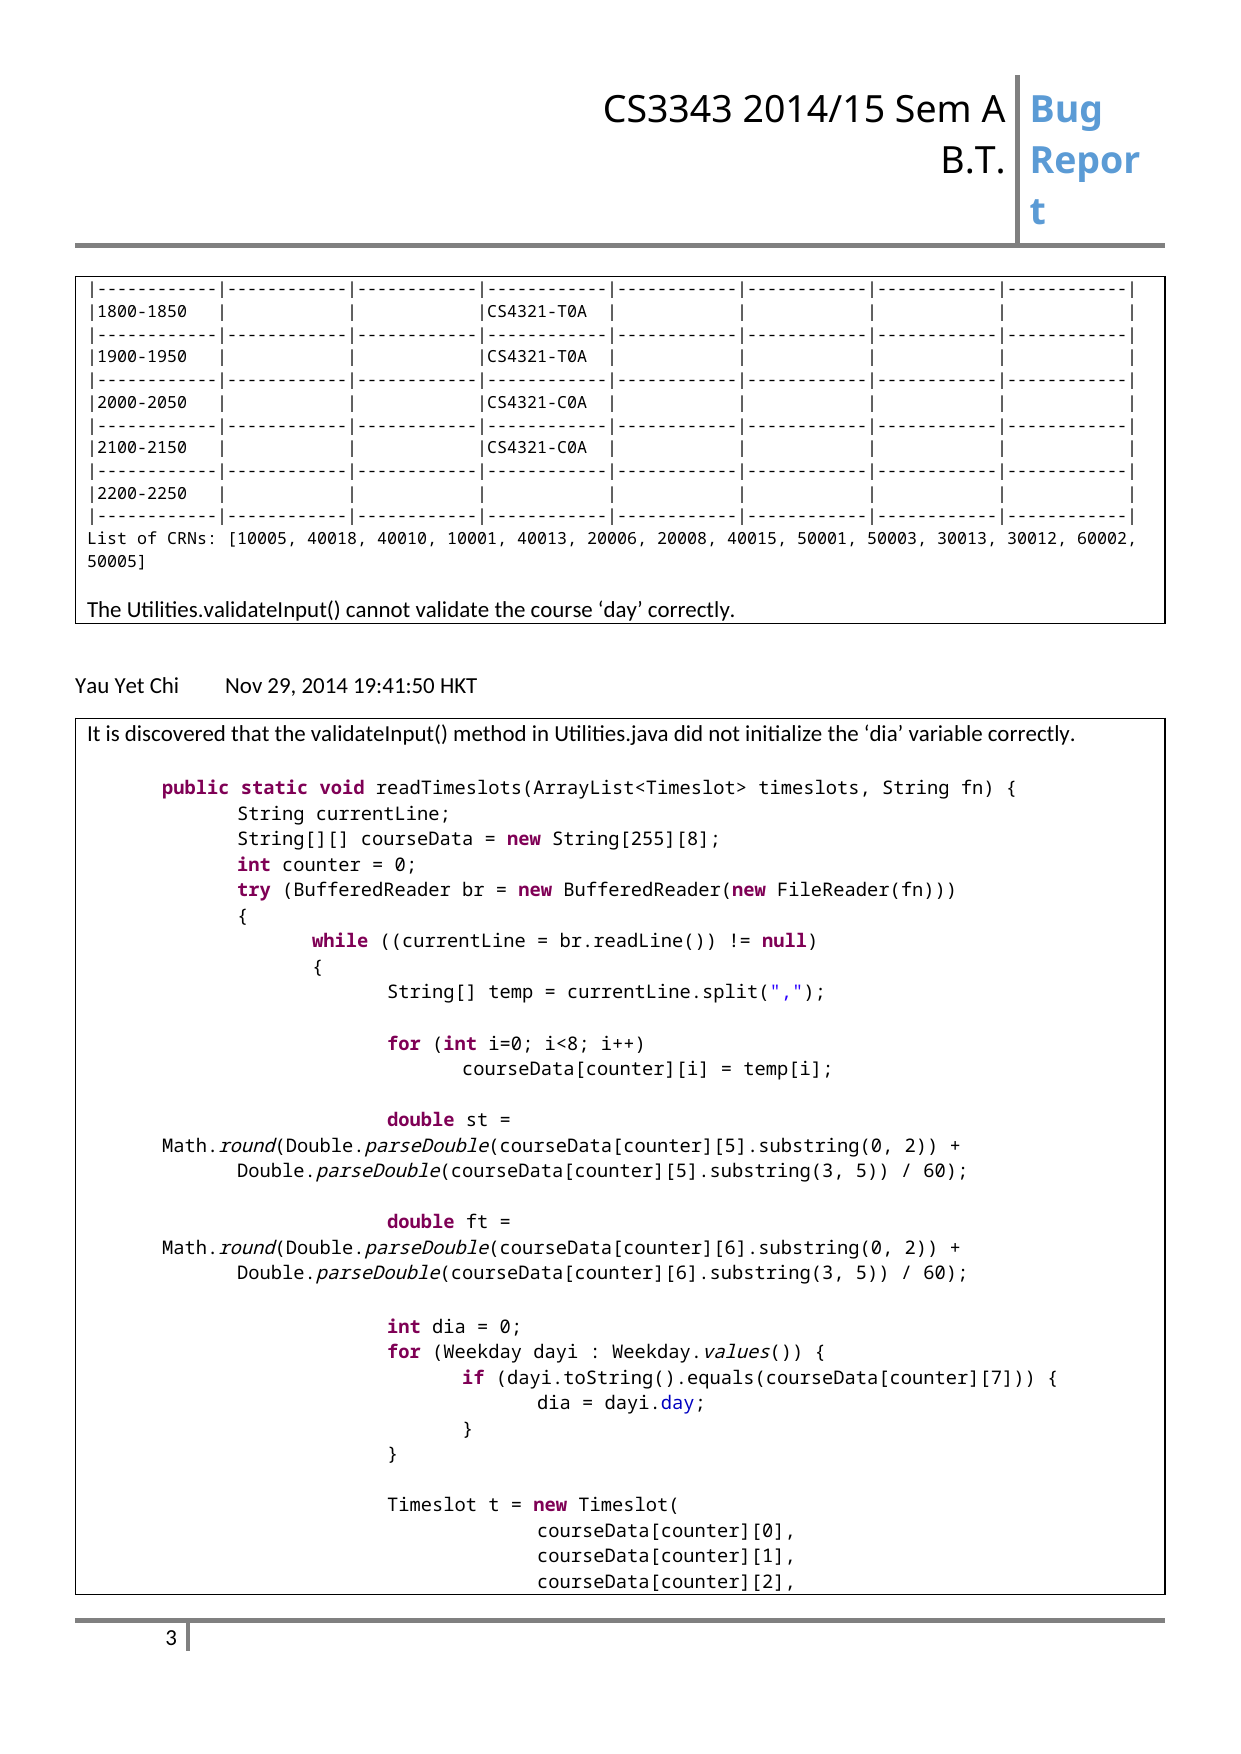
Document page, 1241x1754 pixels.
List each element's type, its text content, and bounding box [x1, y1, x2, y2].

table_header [76, 277, 1164, 623]
text Yau Yet Chi Nov 29, 2014 19:41:50 HKT [75, 671, 1165, 699]
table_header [76, 719, 1164, 1594]
